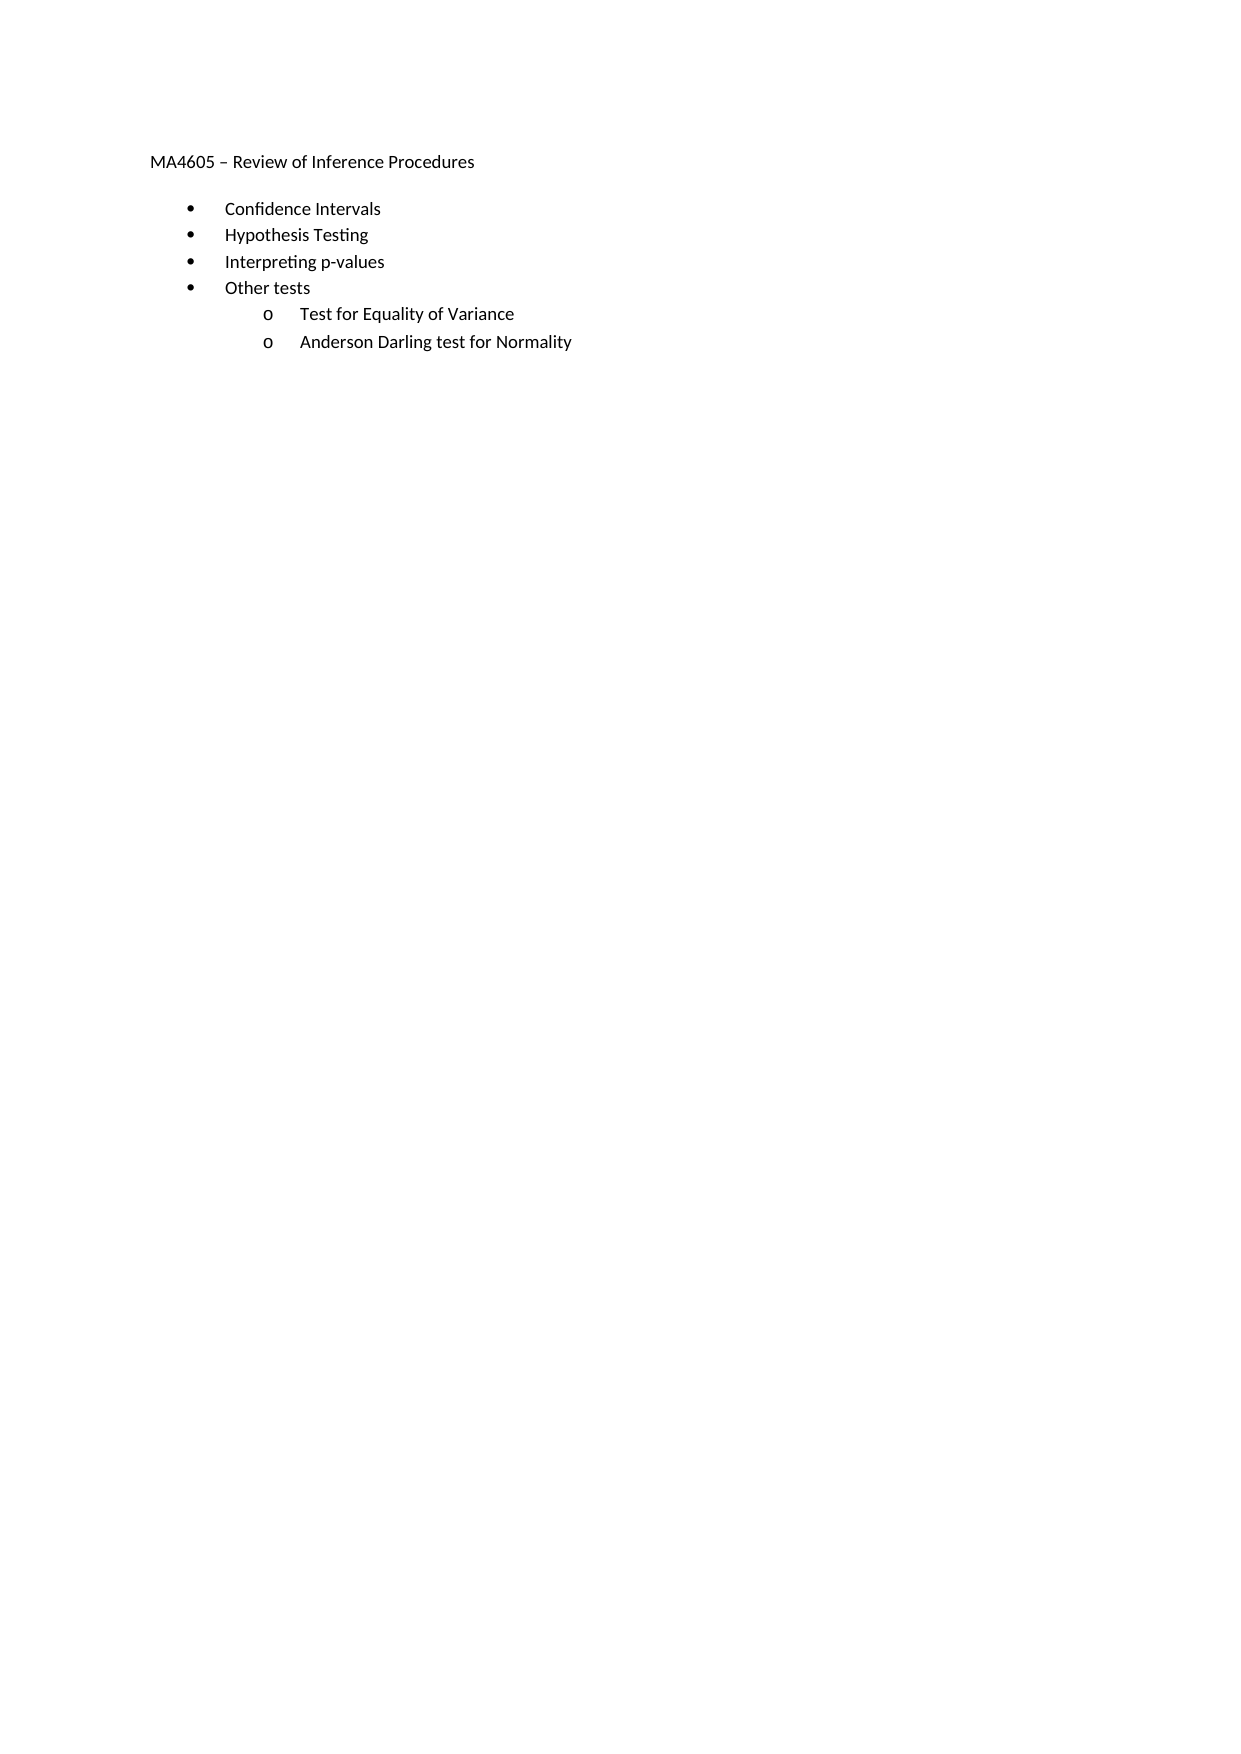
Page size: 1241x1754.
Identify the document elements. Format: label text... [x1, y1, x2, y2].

list Hypothesis Testing [187, 223, 1090, 246]
list Interpreting p-values [187, 250, 1090, 273]
list Confidence Intervals [187, 197, 1090, 220]
text MA4605 – Review of Inference Procedures [150, 150, 1090, 173]
list Other tests [187, 276, 1090, 299]
list Test for Equality of Variance [262, 303, 1090, 326]
list Anderson Darling test for Normality [262, 330, 1090, 354]
